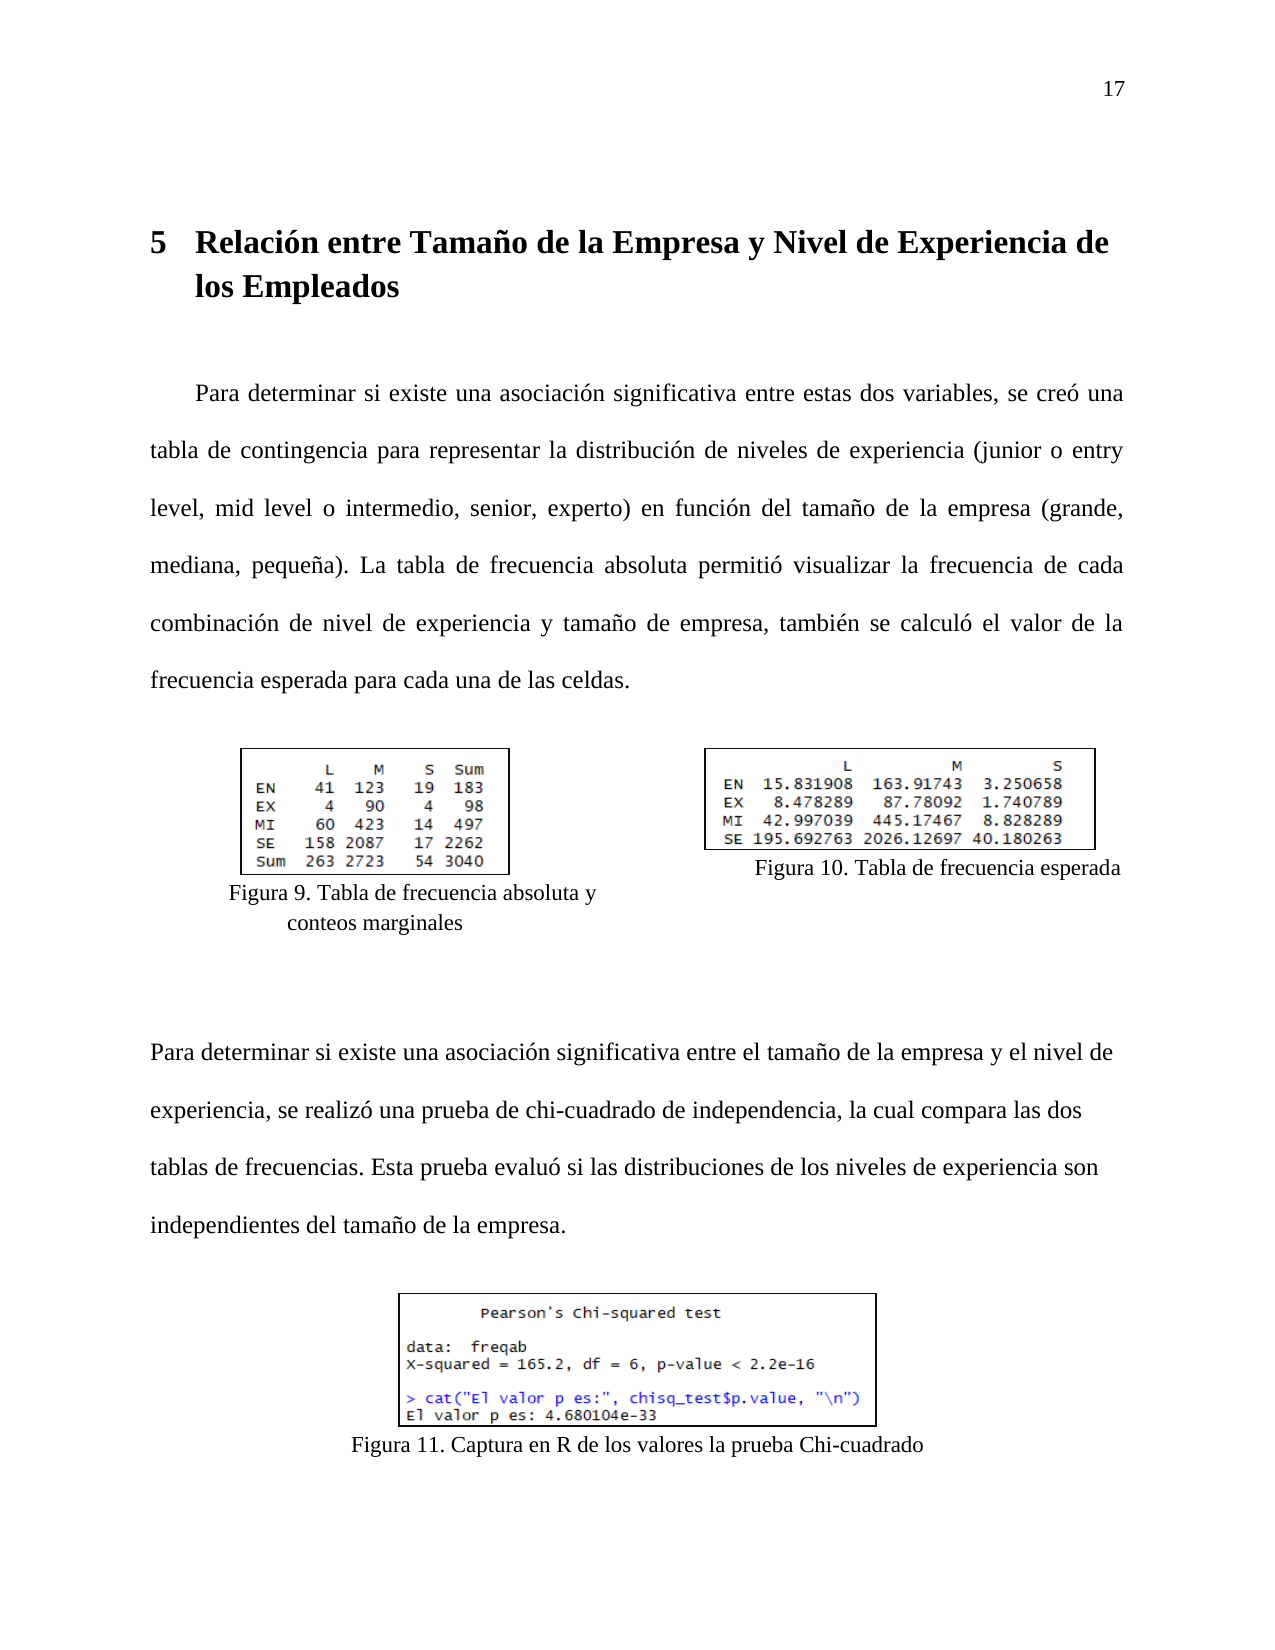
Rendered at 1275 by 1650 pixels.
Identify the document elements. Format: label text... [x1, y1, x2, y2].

picture [242, 749, 508, 874]
subtitle Relación entre Tamaño de la Empresa y Nivel de Experiencia de los Empleados [150, 222, 1125, 304]
picture [400, 1294, 875, 1425]
text Para determinar si existe una asociación significativa entre el tamaño de la empresa y el nivel de experiencia, se realizó una prueba de chi-cuadrado de independencia, la cual compara las dos tablas de frecuencias. Esta prueba evaluó si las distribuciones de los niveles de experiencia son independientes del tamaño de la empresa. [150, 1037, 1125, 1239]
title Figura 9. Tabla de frecuencia absoluta y conteos marginales [150, 879, 600, 936]
picture [706, 749, 1094, 849]
title Figura 10. Tabla de frecuencia esperada [675, 854, 1125, 880]
text Figura 11. Captura en R de los valores la prueba Chi-cuadrado [150, 1431, 1125, 1457]
text Para determinar si existe una asociación significativa entre estas dos variables, se creó una tabla de contingencia para representar la distribución de niveles de experiencia (junior o entry level, mid level o intermedio, senior, experto) en función del tamaño de la empresa (grande, mediana, pequeña). La tabla de frecuencia absoluta permitió visualizar la frecuencia de cada combinación de nivel de experiencia y tamaño de empresa, también se calculó el valor de la frecuencia esperada para cada una de las celdas. [150, 378, 1125, 694]
